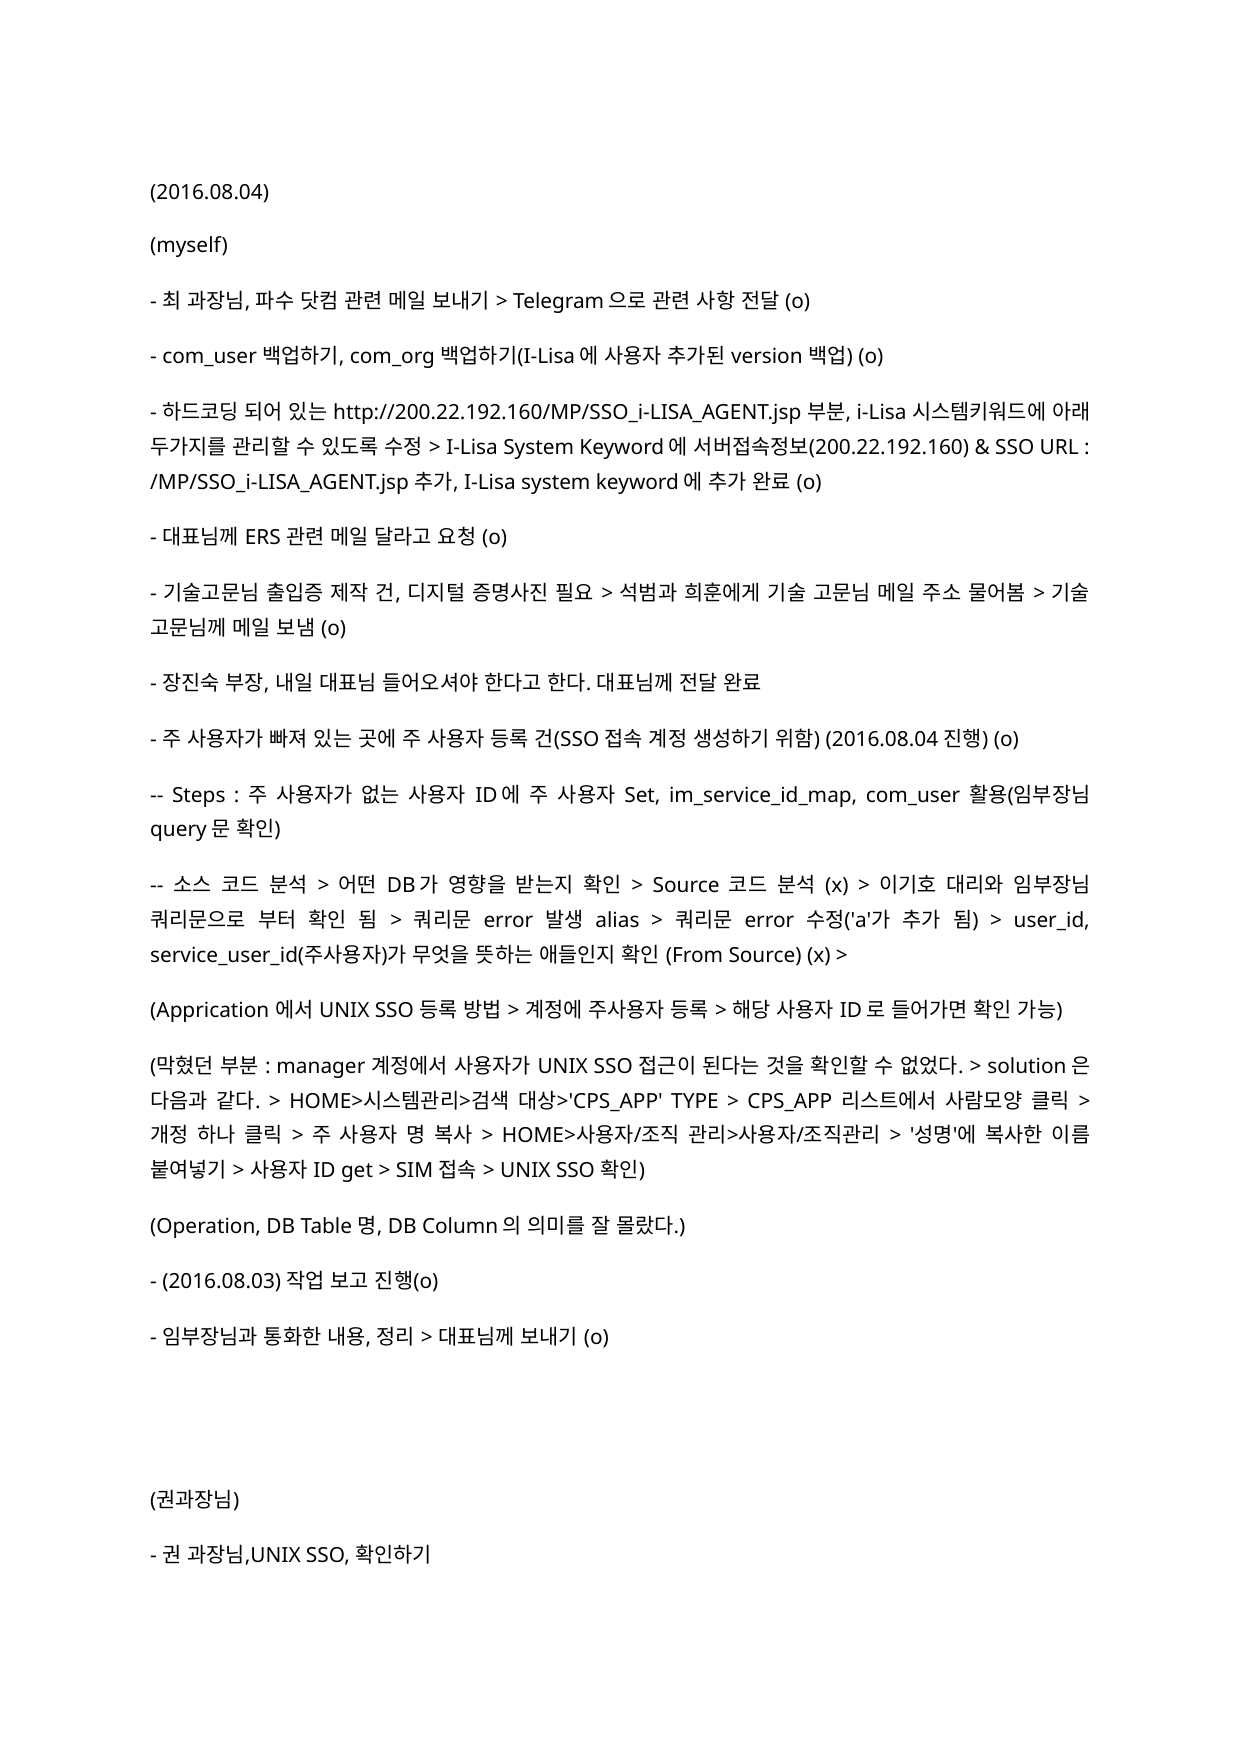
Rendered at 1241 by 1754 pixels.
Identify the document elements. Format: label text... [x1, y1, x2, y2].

text - (2016.08.03) 작업 보고 진행(o) [150, 1265, 1090, 1295]
text (Apprication 에서 UNIX SSO 등록 방법 > 계정에 주사용자 등록 > 해당 사용자 ID로 들어가면 확인 가능) [150, 993, 1090, 1024]
text (myself) [150, 231, 1090, 259]
text (2016.08.04) [150, 177, 1090, 206]
text - 최 과장님, 파수 닷컴 관련 메일 보내기 > Telegram으로 관련 사항 전달 (o) [150, 284, 1090, 314]
text - 대표님께 ERS 관련 메일 달라고 요청 (o) [150, 521, 1090, 551]
text (막혔던 부분 : manager 계정에서 사용자가 UNIX SSO 접근이 된다는 것을 확인할 수 없었다. > solution은 다음과 같다. > HOME>시스템관리>검색 대상>'CPS_APP' TYPE > CPS_APP 리스트에서 사람모양 클릭 > 개정 하나 클릭 > 주 사용자 명 복사 > HOME>사용자/조직 관리>사용자/조직관리 > '성명'에 복사한 이름 붙여넣기 > 사용자 ID get > SIM 접속 > UNIX SSO 확인) [150, 1049, 1090, 1184]
text (Operation, DB Table 명, DB Column의 의미를 잘 몰랐다.) [150, 1209, 1090, 1239]
text - 하드코딩 되어 있는 http://200.22.192.160/MP/SSO_i-LISA_AGENT.jsp 부분, i-Lisa 시스템키워드에 아래 두가지를 관리할 수 있도록 수정 > I-Lisa System Keyword에 서버접속정보(200.22.192.160) & SSO URL : /MP/SSO_i-LISA_AGENT.jsp 추가, I-Lisa system keyword에 추가 완료 (o) [150, 395, 1090, 495]
text (권과장님) [150, 1483, 1090, 1513]
text -- 소스 코드 분석 > 어떤 DB가 영향을 받는지 확인 > Source 코드 분석 (x) > 이기호 대리와 임부장님 쿼리문으로 부터 확인 됨 > 쿼리문 error 발생 alias > 쿼리문 error 수정('a'가 추가 됨) > user_id, service_user_id(주사용자)가 무엇을 뜻하는 애들인지 확인 (From Source) (x) > [150, 868, 1090, 968]
text - 권 과장님,UNIX SSO, 확인하기 [150, 1538, 1090, 1569]
text - 임부장님과 통화한 내용, 정리 > 대표님께 보내기 (o) [150, 1320, 1090, 1351]
text - 장진숙 부장, 내일 대표님 들어오셔야 한다고 한다. 대표님께 전달 완료 [150, 667, 1090, 697]
text -- Steps : 주 사용자가 없는 사용자 ID에 주 사용자 Set, im_service_id_map, com_user 활용(임부장님 query문 확인) [150, 778, 1090, 843]
text - 기술고문님 출입증 제작 건, 디지털 증명사진 필요 > 석범과 희훈에게 기술 고문님 메일 주소 물어봄 > 기술 고문님께 메일 보냄 (o) [150, 576, 1090, 641]
text - com_user 백업하기, com_org 백업하기(I-Lisa에 사용자 추가된 version 백업) (o) [150, 340, 1090, 370]
text - 주 사용자가 빠져 있는 곳에 주 사용자 등록 건(SSO 접속 계정 생성하기 위함) (2016.08.04 진행) (o) [150, 722, 1090, 752]
